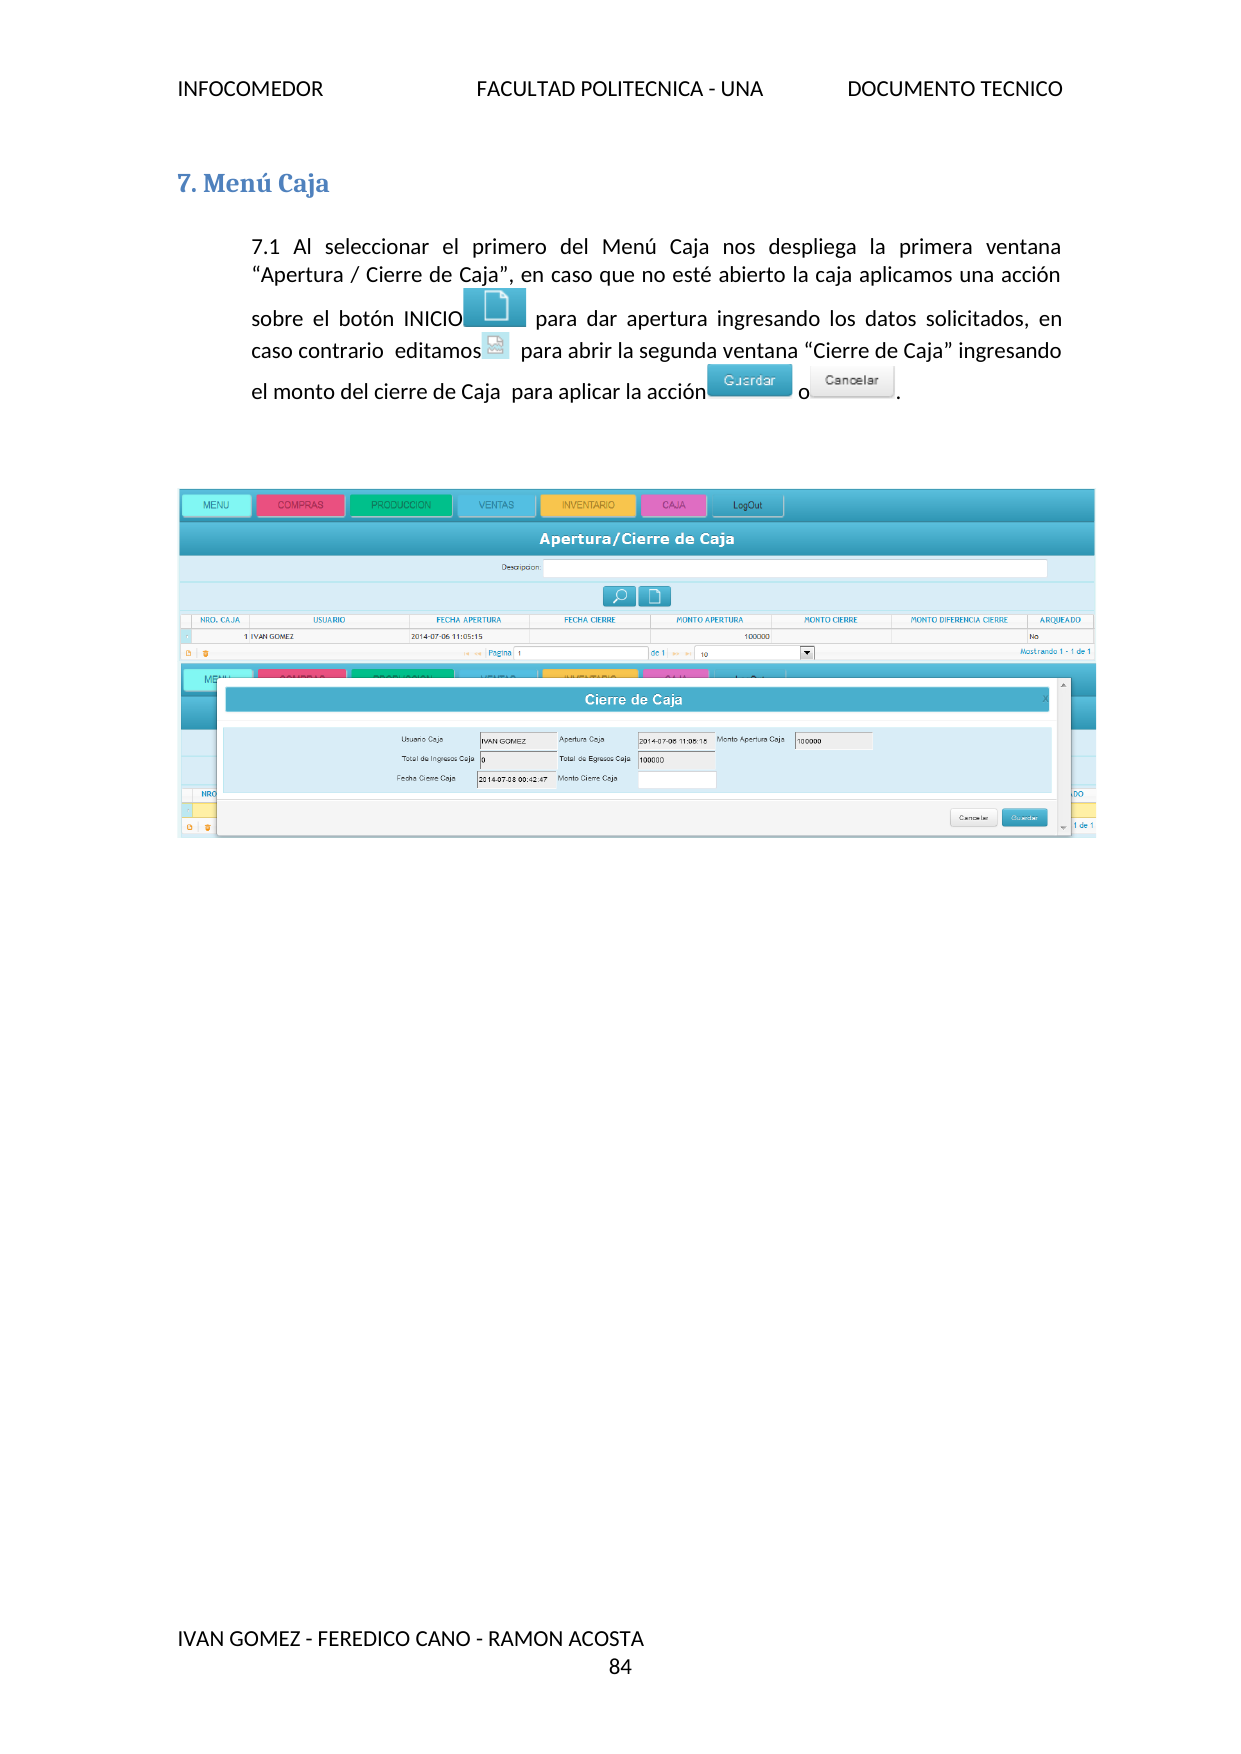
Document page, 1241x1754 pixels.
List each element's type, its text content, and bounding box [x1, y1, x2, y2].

picture [707, 364, 793, 399]
picture [481, 332, 510, 359]
text 7.1 Al seleccionar el primero del Menú Caja nos despliega la primera ventana “Apertura / Cierre de Caja”, en caso que no esté abierto la caja aplicamos una acción sobre el botón INICIO para dar apertura ingresando los datos solicitados, en caso contrario editamos para abrir la segunda ventana “Cierre de Caja” ingresando el monto del cierre de Caja para aplicar la acción o. [251, 232, 1063, 405]
picture [177, 488, 1097, 838]
picture [810, 366, 896, 399]
picture [463, 288, 527, 327]
subtitle 7. Menú Caja [177, 168, 1063, 199]
